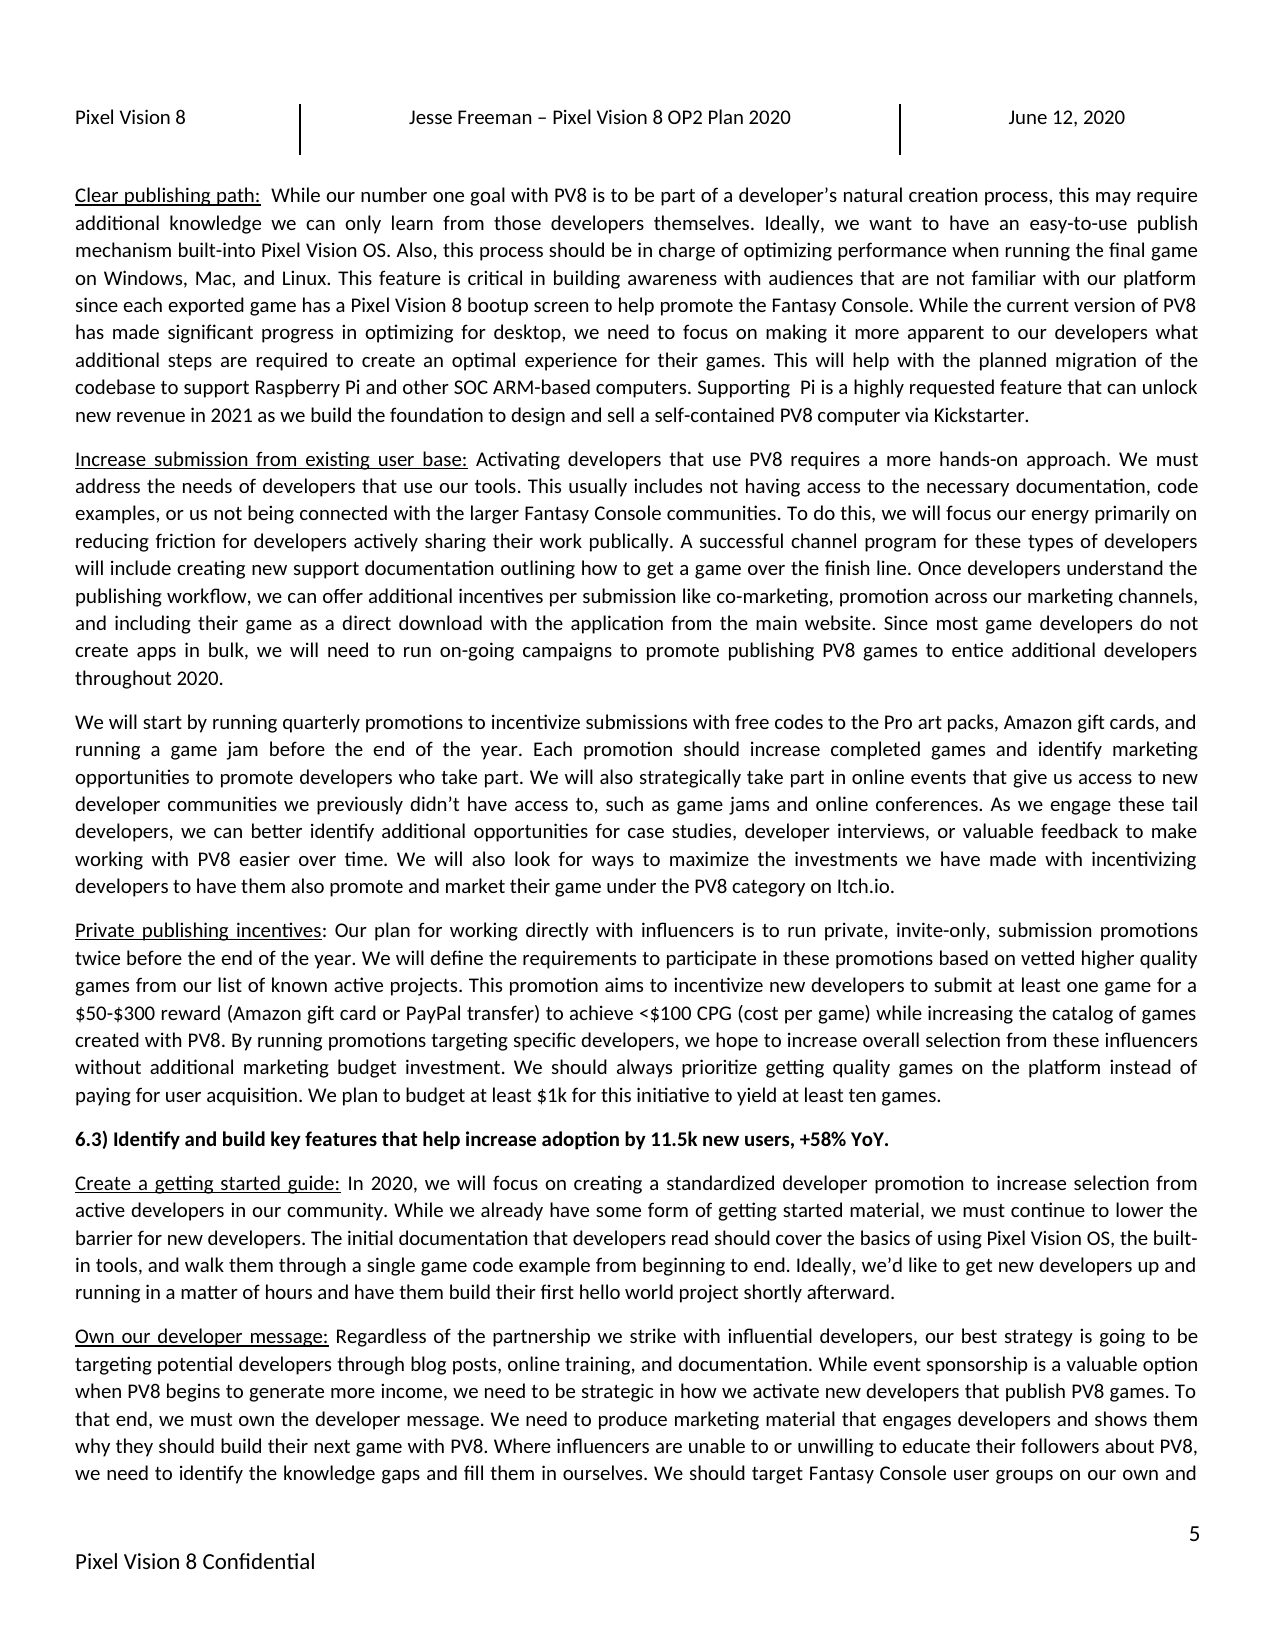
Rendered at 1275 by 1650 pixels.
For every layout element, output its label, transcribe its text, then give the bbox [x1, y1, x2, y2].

text We will start by running quarterly promotions to incentivize submissions with free codes to the Pro art packs, Amazon gift cards, and running a game jam before the end of the year. Each promotion should increase completed games and identify marketing opportunities to promote developers who take part. We will also strategically take part in online events that give us access to new developer communities we previously didn’t have access to, such as game jams and online conferences. As we engage these tail developers, we can better identify additional opportunities for case studies, developer interviews, or valuable feedback to make working with PV8 easier over time. We will also look for ways to maximize the investments we have made with incentivizing developers to have them also promote and market their game under the PV8 category on Itch.io. [75, 709, 1200, 899]
text Increase submission from existing user base: Activating developers that use PV8 requires a more hands-on approach. We must address the needs of developers that use our tools. This usually includes not having access to the necessary documentation, code examples, or us not being connected with the larger Fantasy Console communities. To do this, we will focus our energy primarily on reducing friction for developers actively sharing their work publically. A successful channel program for these types of developers will include creating new support documentation outlining how to get a game over the finish line. Once developers understand the publishing workflow, we can offer additional incentives per submission like co-marketing, promotion across our marketing channels, and including their game as a direct download with the application from the main website. Since most game developers do not create apps in bulk, we will need to run on-going campaigns to promote publishing PV8 games to entice additional developers throughout 2020. [75, 446, 1200, 690]
text Create a getting started guide: In 2020, we will focus on creating a standardized developer promotion to increase selection from active developers in our community. While we already have some form of getting started material, we must continue to lower the barrier for new developers. The initial documentation that developers read should cover the basics of using Pixel Vision OS, the built-in tools, and walk them through a single game code example from beginning to end. Ideally, we’d like to get new developers up and running in a matter of hours and have them build their first hello world project shortly afterward. [75, 1170, 1200, 1305]
text Clear publishing path: While our number one goal with PV8 is to be part of a developer’s natural creation process, this may require additional knowledge we can only learn from those developers themselves. Ideally, we want to have an easy-to-use publish mechanism built-into Pixel Vision OS. Also, this process should be in charge of optimizing performance when running the final game on Windows, Mac, and Linux. This feature is critical in building awareness with audiences that are not familiar with our platform since each exported game has a Pixel Vision 8 bootup screen to help promote the Fantasy Console. While the current version of PV8 has made significant progress in optimizing for desktop, we need to focus on making it more apparent to our developers what additional steps are required to create an optimal experience for their games. This will help with the planned migration of the codebase to support Raspberry Pi and other SOC ARM-based computers. Supporting Pi is a highly requested feature that can unlock new revenue in 2021 as we build the foundation to design and sell a self-contained PV8 computer via Kickstarter. [75, 183, 1200, 427]
text Private publishing incentives: Our plan for working directly with influencers is to run private, invite-only, submission promotions twice before the end of the year. We will define the requirements to participate in these promotions based on vetted higher quality games from our list of known active projects. This promotion aims to incentivize new developers to submit at least one game for a $50-$300 reward (Amazon gift card or PayPal transfer) to achieve <$100 CPG (cost per game) while increasing the catalog of games created with PV8. By running promotions targeting specific developers, we hope to increase overall selection from these influencers without additional marketing budget investment. We should always prioritize getting quality games on the platform instead of paying for user acquisition. We plan to budget at least $1k for this initiative to yield at least ten games. [75, 917, 1200, 1107]
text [75, 1324, 1200, 1486]
text 6.3) Identify and build key features that help increase adoption by 11.5k new users, +58% YoY. [75, 1126, 1200, 1151]
